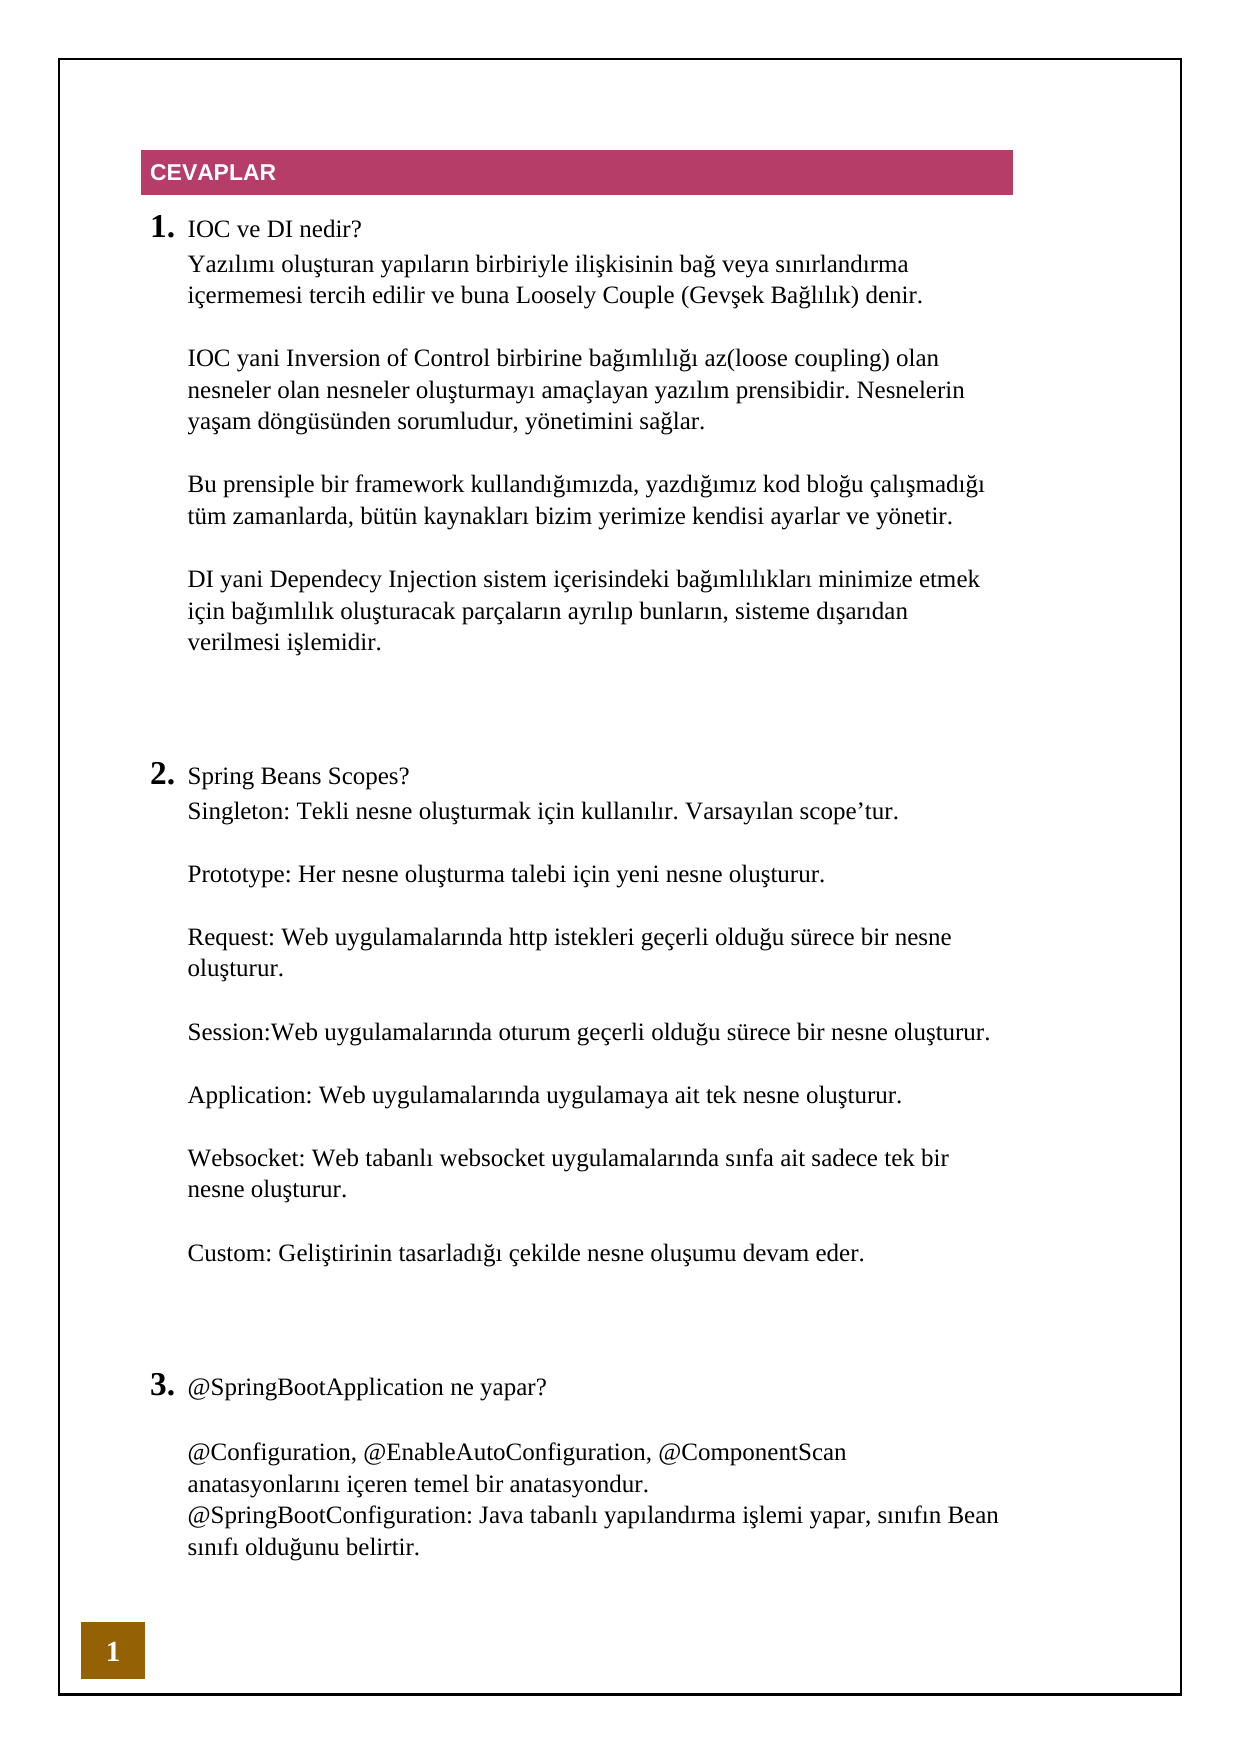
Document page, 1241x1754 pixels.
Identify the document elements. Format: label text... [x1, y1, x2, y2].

list Prototype: Her nesne oluşturma talebi için yeni nesne oluşturur. [187, 859, 1004, 888]
list Session:Web uygulamalarında oturum geçerli olduğu sürece bir nesne oluşturur. [187, 1017, 1004, 1045]
list Yazılımı oluşturan yapıların birbiriyle ilişkisinin bağ veya sınırlandırma içermemesi tercih edilir ve buna Loosely Couple (Gevşek Bağlılık) denir. [187, 249, 1004, 309]
list IOC ve DI nedir? [150, 207, 1004, 245]
list Websocket: Web tabanlı websocket uygulamalarında sınfa ait sadece tek bir nesne oluşturur. [187, 1143, 1004, 1203]
list IOC yani Inversion of Control birbirine bağımlılığı az(loose coupling) olan nesneler olan nesneler oluşturmayı amaçlayan yazılım prensibidir. Nesnelerin yaşam döngüsünden sorumludur, yönetimini sağlar. [187, 343, 1004, 435]
list DI yani Dependecy Injection sistem içerisindeki bağımlılıkları minimize etmek için bağımlılık oluşturacak parçaların ayrılıp bunların, sisteme dışarıdan verilmesi işlemidir. [187, 564, 1004, 656]
list Singleton: Tekli nesne oluşturmak için kullanılır. Varsayılan scope’tur. [187, 796, 1004, 824]
subtitle Cevaplar [142, 151, 1012, 194]
list @SpringBootApplication ne yapar? [150, 1364, 1004, 1402]
list Application: Web uygulamalarında uygulamaya ait tek nesne oluşturur. [187, 1080, 1004, 1108]
list Spring Beans Scopes? [150, 754, 1004, 792]
list Request: Web uygulamalarında http istekleri geçerli olduğu sürece bir nesne oluşturur. [187, 922, 1004, 982]
list Custom: Geliştirinin tasarladığı çekilde nesne oluşumu devam eder. [187, 1238, 1004, 1266]
list Bu prensiple bir framework kullandığımızda, yazdığımız kod bloğu çalışmadığı tüm zamanlarda, bütün kaynakları bizim yerimize kendisi ayarlar ve yönetir. [187, 469, 1004, 530]
list @Configuration, @EnableAutoConfiguration, @ComponentScan anatasyonlarını içeren temel bir anatasyondur. [187, 1437, 1004, 1498]
list @SpringBootConfiguration: Java tabanlı yapılandırma işlemi yapar, sınıfın Bean sınıfı olduğunu belirtir. [187, 1501, 1004, 1561]
